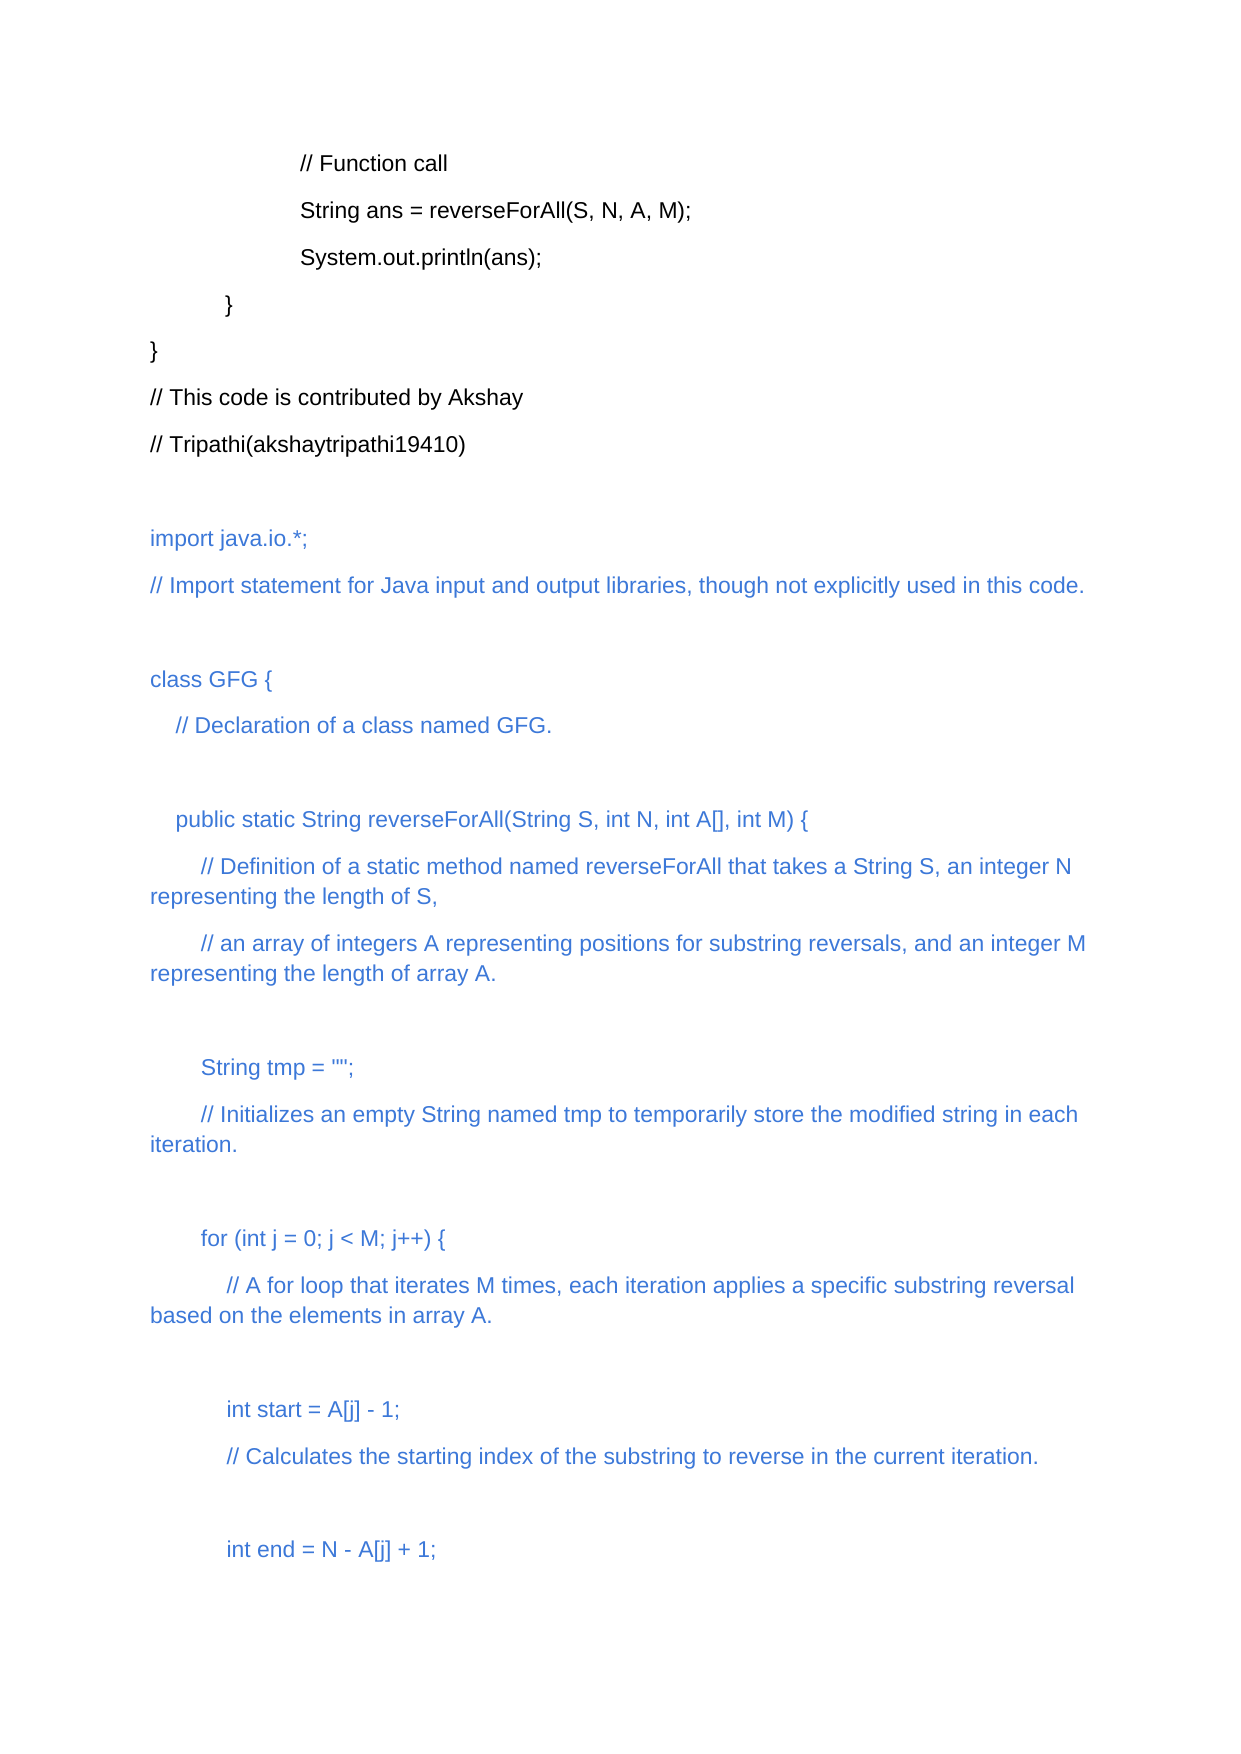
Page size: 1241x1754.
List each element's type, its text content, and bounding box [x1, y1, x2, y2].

text int end = N - A[j] + 1; [150, 1536, 1090, 1563]
text // Function call [150, 150, 1090, 176]
text } [150, 337, 1090, 364]
text // an array of integers A representing positions for substring reversals, and an integer M representing the length of array A. [150, 930, 1090, 987]
text String ans = reverseForAll(S, N, A, M); [150, 197, 1090, 223]
text import java.io.*; [150, 525, 1090, 551]
text // Initializes an empty String named tmp to temporarily store the modified string in each iteration. [150, 1101, 1090, 1158]
text // Declaration of a class named GFG. [150, 712, 1090, 739]
text // Calculates the starting index of the substring to reverse in the current iteration. [150, 1443, 1090, 1469]
text int start = A[j] - 1; [150, 1396, 1090, 1422]
text public static String reverseForAll(String S, int N, int A[], int M) { [150, 806, 1090, 833]
text class GFG { [150, 666, 1090, 692]
text // Import statement for Java input and output libraries, though not explicitly used in this code. [150, 572, 1090, 598]
text } [150, 291, 1090, 317]
text // This code is contributed by Akshay [150, 384, 1090, 411]
text for (int j = 0; j < M; j++) { [150, 1225, 1090, 1251]
text // Tripathi(akshaytripathi19410) [150, 431, 1090, 458]
text System.out.println(ans); [150, 244, 1090, 270]
text // Definition of a static method named reverseForAll that takes a String S, an integer N representing the length of S, [150, 853, 1090, 910]
text // A for loop that iterates M times, each iteration applies a specific substring reversal based on the elements in array A. [150, 1272, 1090, 1328]
text String tmp = ""; [150, 1054, 1090, 1081]
